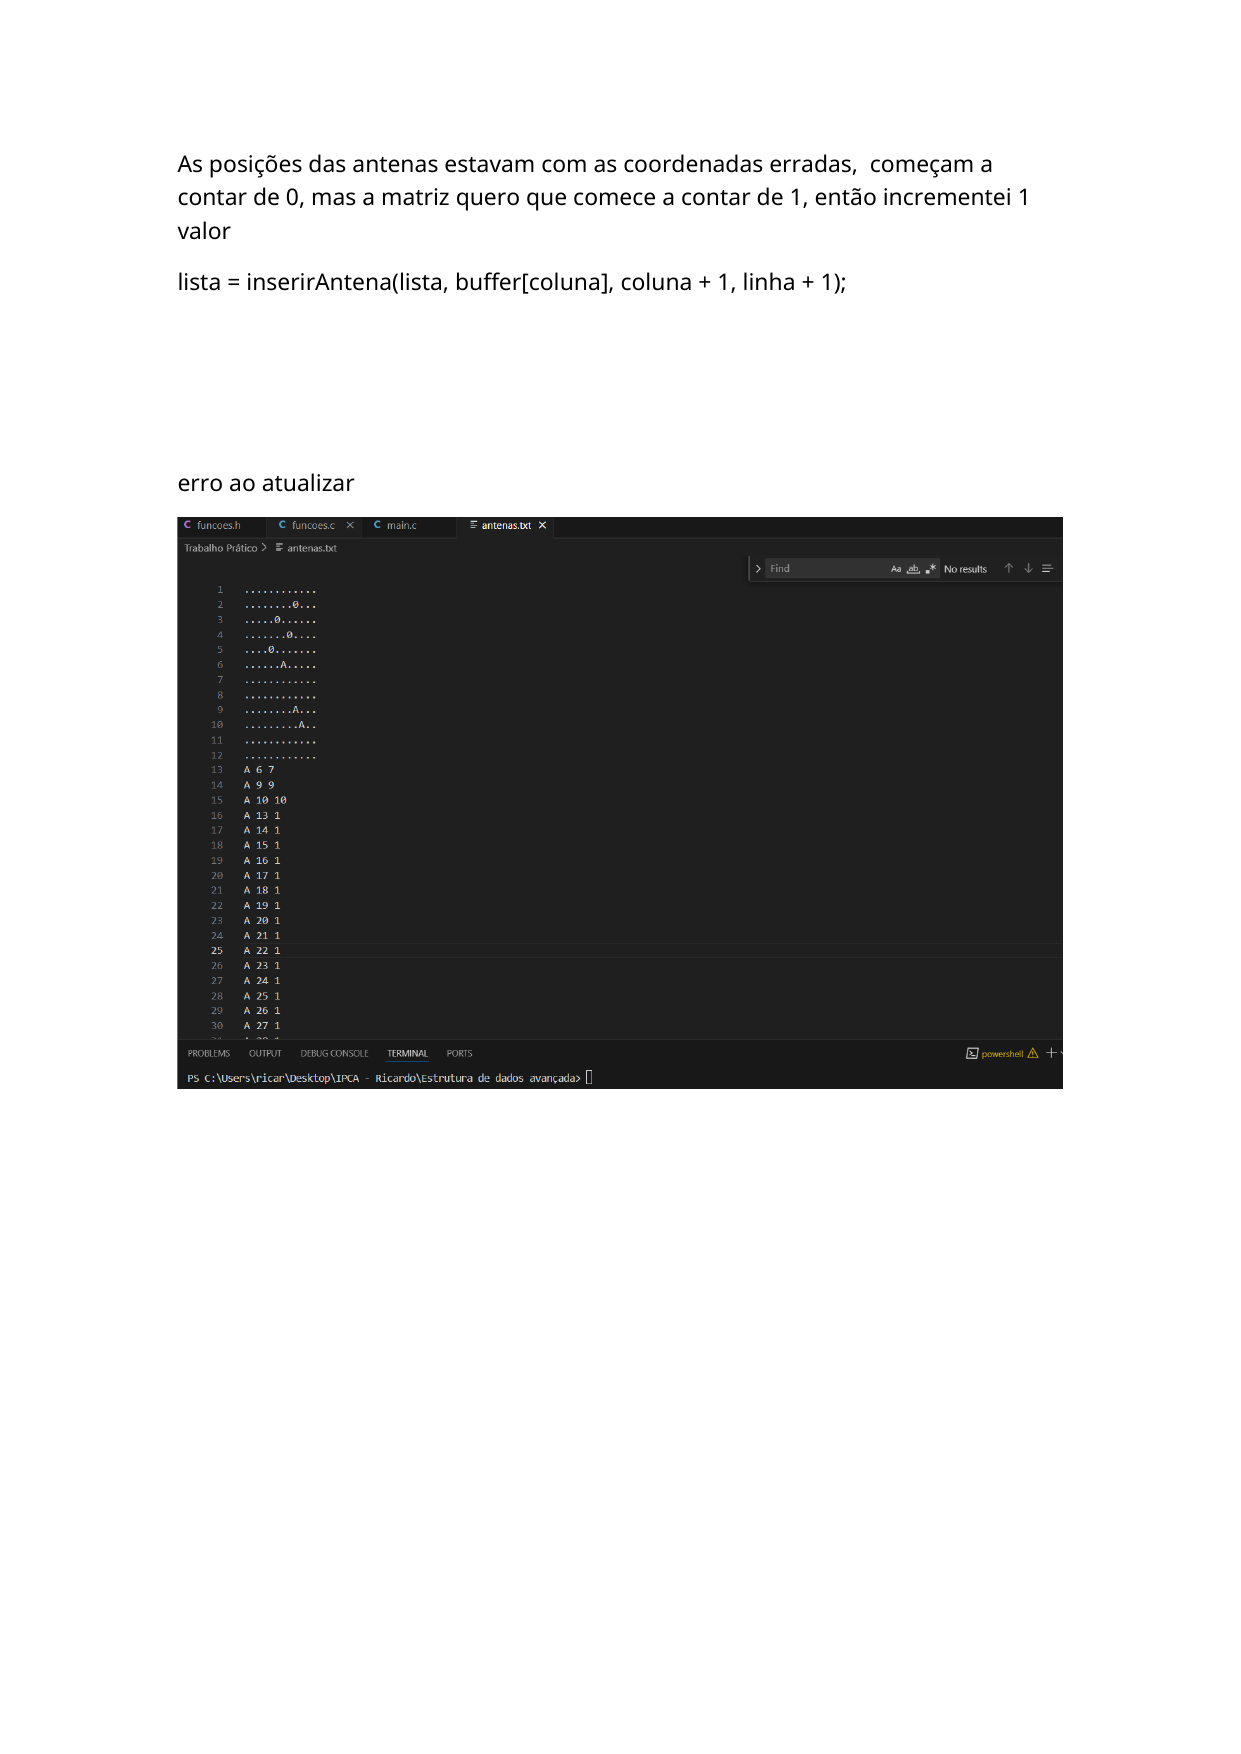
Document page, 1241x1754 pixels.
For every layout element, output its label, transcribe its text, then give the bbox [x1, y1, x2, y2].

text erro ao atualizar [177, 467, 1063, 498]
text lista = inserirAntena(lista, buffer[coluna], coluna + 1, linha + 1); [177, 266, 1063, 297]
picture [177, 517, 1063, 1089]
text As posições das antenas estavam com as coordenadas erradas, começam a contar de 0, mas a matriz quero que comece a contar de 1, então incrementei 1 valor [177, 148, 1063, 246]
